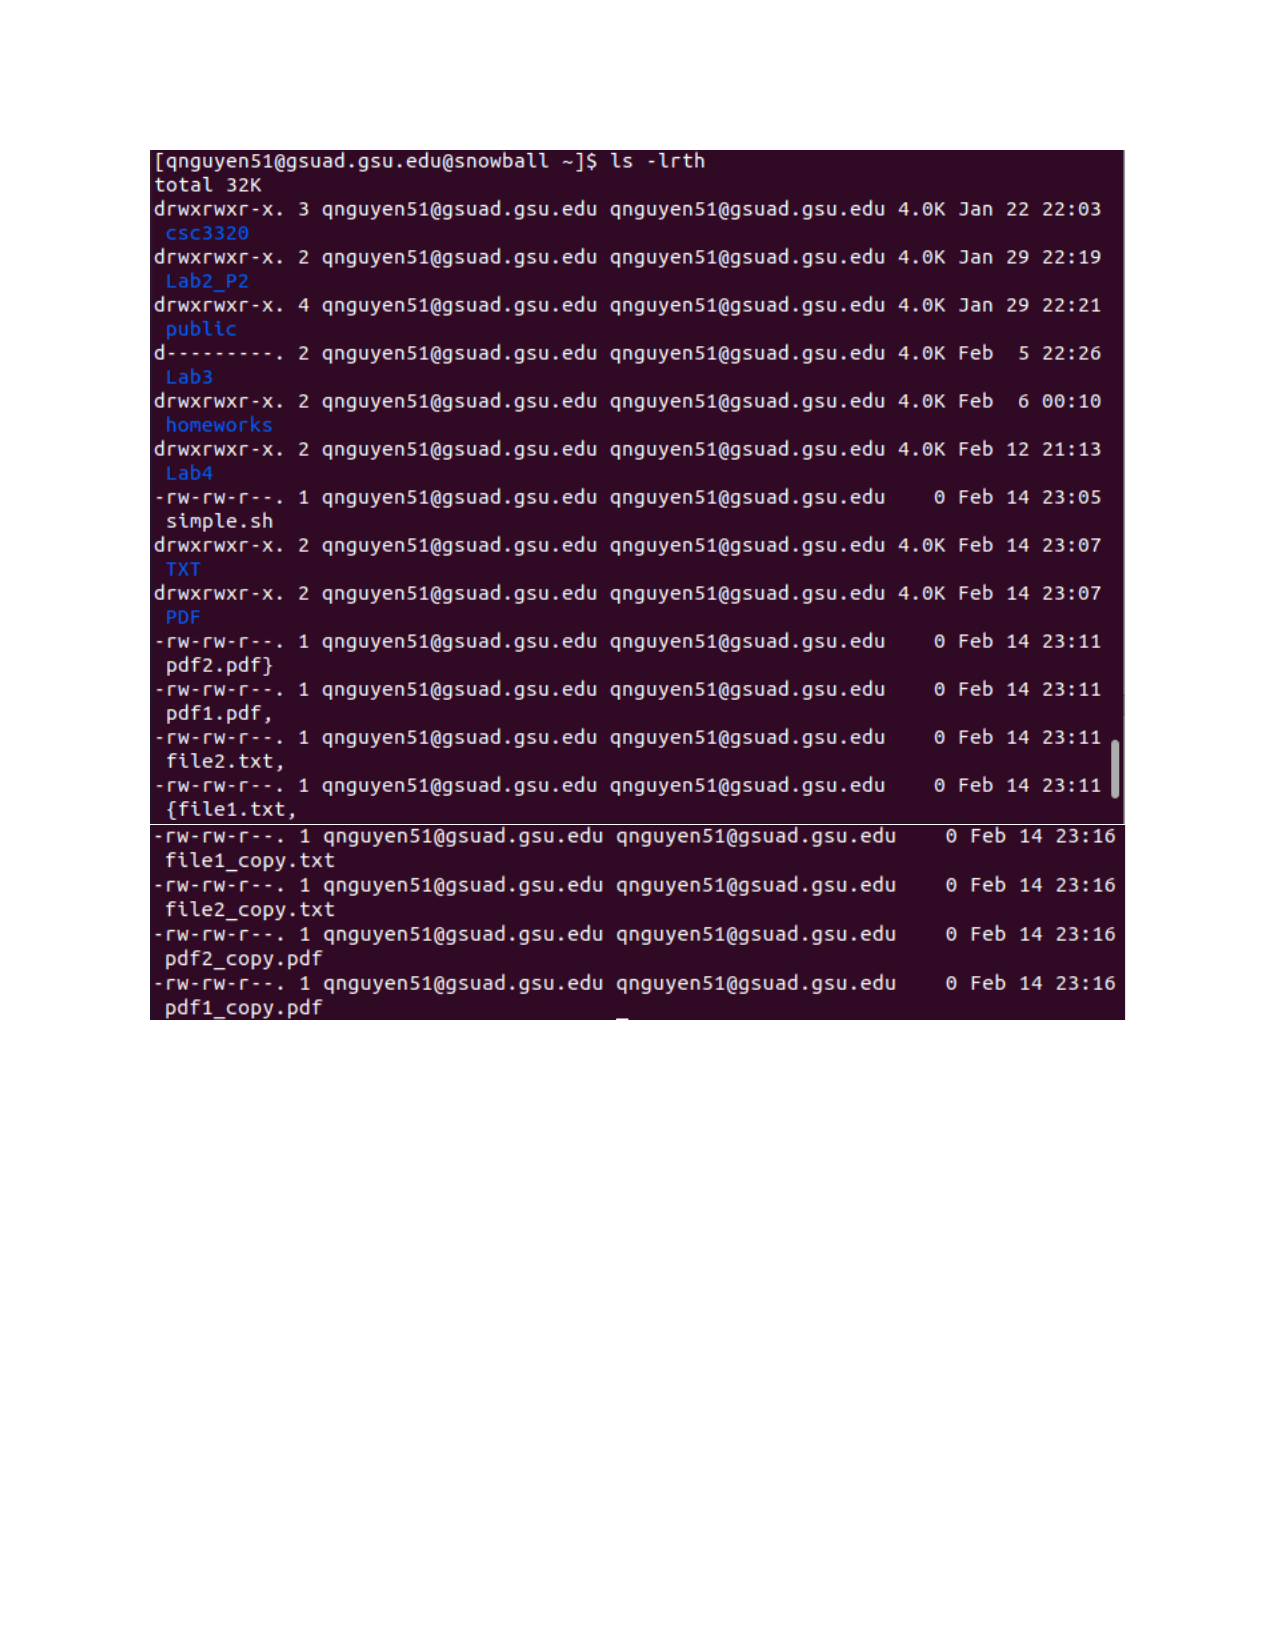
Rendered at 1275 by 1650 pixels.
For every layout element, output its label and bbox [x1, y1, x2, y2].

picture [150, 150, 1125, 824]
picture [150, 825, 1125, 1020]
